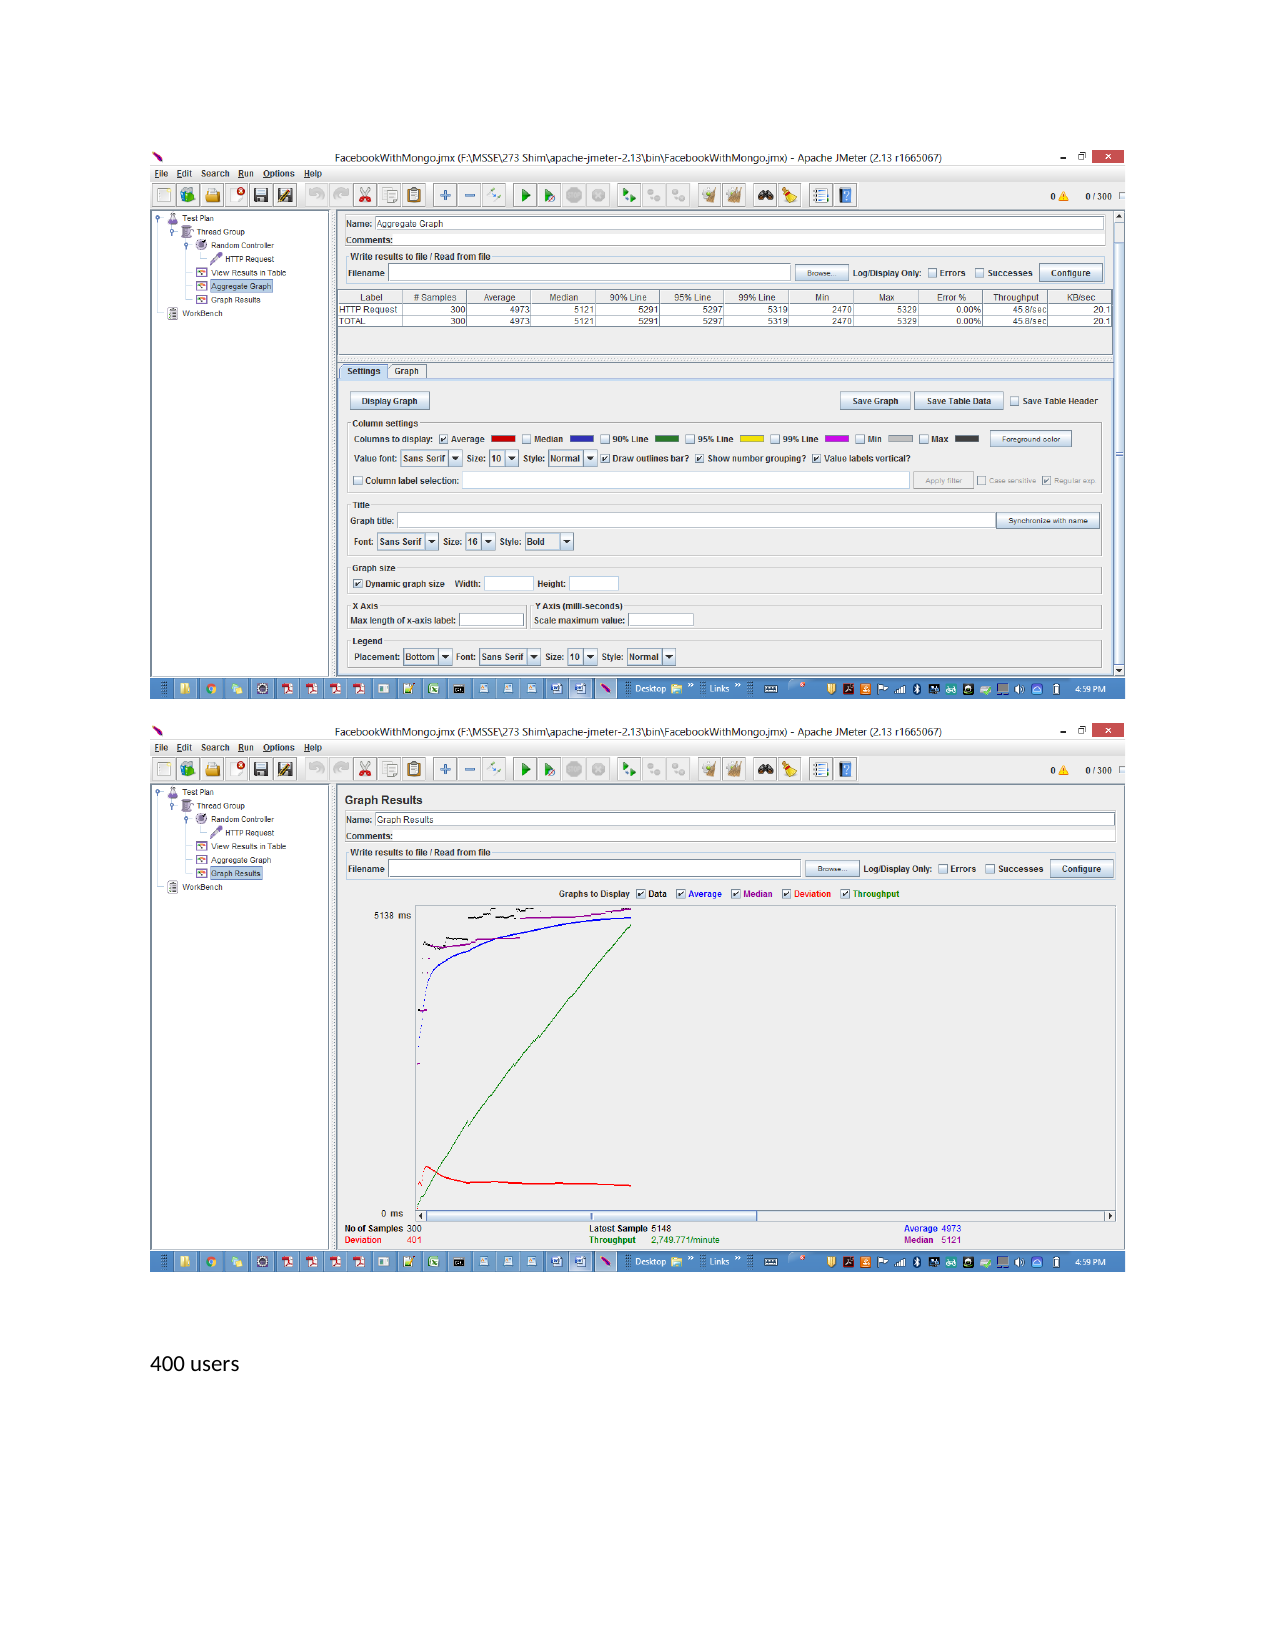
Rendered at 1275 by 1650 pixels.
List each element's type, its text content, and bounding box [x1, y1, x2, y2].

picture [150, 723, 1125, 1272]
picture [150, 150, 1125, 699]
text 400 users [150, 1349, 1125, 1377]
